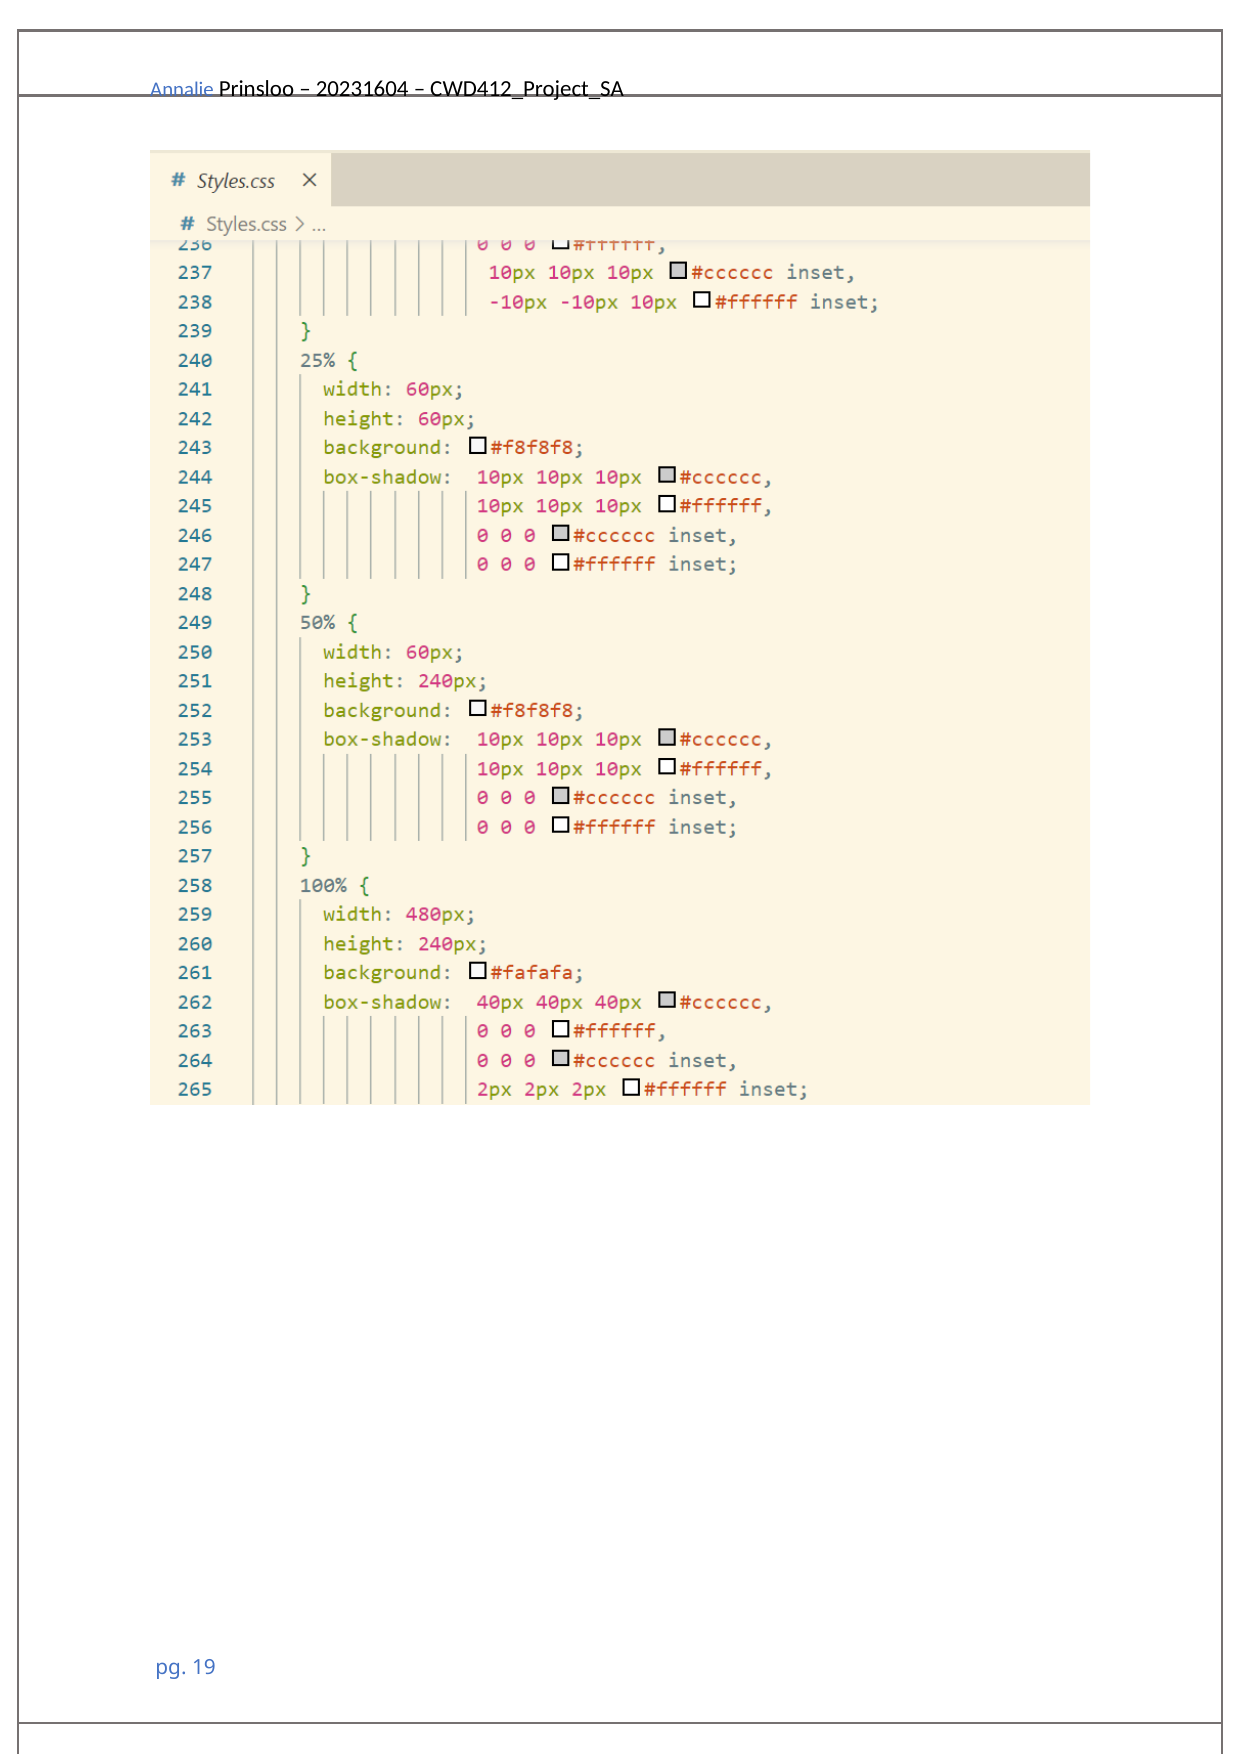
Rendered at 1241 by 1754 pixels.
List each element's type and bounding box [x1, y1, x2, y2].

picture [150, 150, 1091, 1105]
